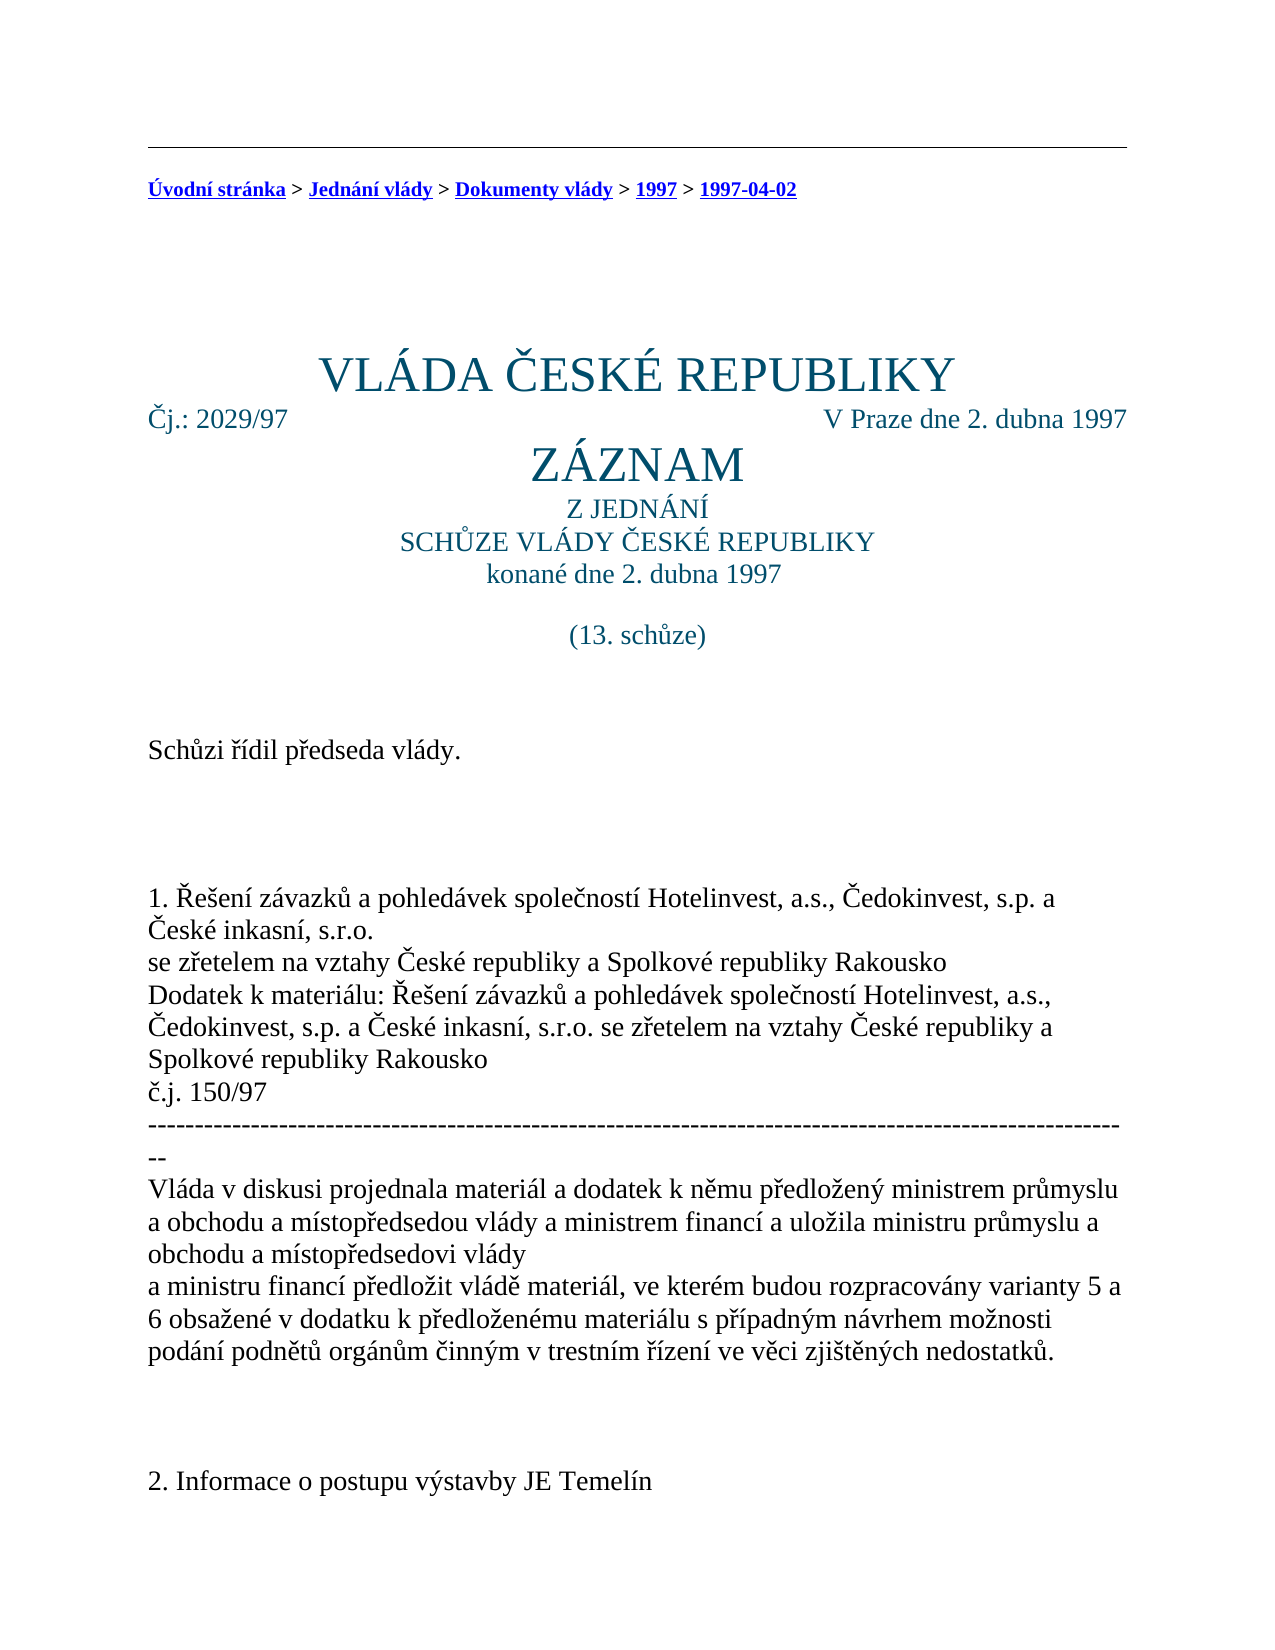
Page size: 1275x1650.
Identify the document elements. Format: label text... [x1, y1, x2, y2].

table_header V Praze dne 2. dubna 1997 [638, 403, 1127, 435]
table_header Čj.: 2029/97 [148, 403, 637, 435]
subtitle Úvodní stránka > Jednání vlády > Dokumenty vlády > 1997 > 1997-04-02 [148, 177, 1127, 201]
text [148, 676, 1127, 1496]
text VLÁDA ČESKÉ REPUBLIKY [148, 316, 1127, 402]
text ZÁZNAM Z JEDNÁNÍ SCHŮZE VLÁDY ČESKÉ REPUBLIKY konané dne 2. dubna 1997 (13. schůze) [148, 435, 1127, 651]
